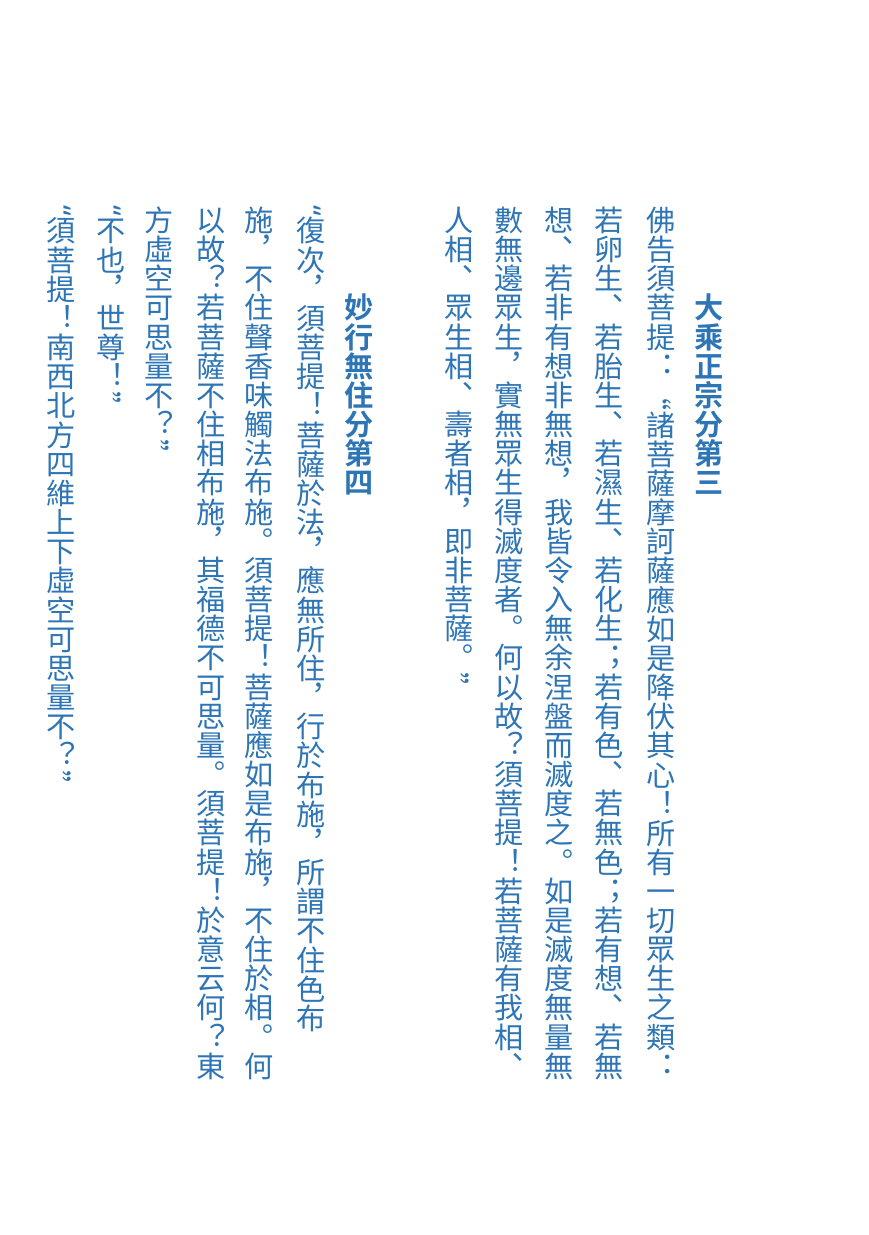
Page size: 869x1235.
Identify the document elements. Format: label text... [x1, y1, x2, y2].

text 大乘正宗分第三 [686, 206, 736, 1090]
text “須菩提！南西北方四維上下虛空可思量不？” [36, 206, 86, 1090]
text “復次，須菩提！菩薩於法，應無所住，行於布施，所謂不住色布施，不住聲香味觸法布施。須菩提！菩薩應如是布施，不住於相。何以故？若菩薩不住相布施，其福德不可思量。須菩提！於意云何？東方虛空可思量不？” [136, 206, 336, 1090]
text 妙行無住分第四 [336, 206, 386, 1090]
text 佛告須菩提：“諸菩薩摩訶薩應如是降伏其心！所有一切眾生之類：若卵生、若胎生、若濕生、若化生；若有色、若無色；若有想、若無想、若非有想非無想，我皆令入無余涅盤而滅度之。如是滅度無量無數無邊眾生，實無眾生得滅度者。何以故？須菩提！若菩薩有我相、人相、眾生相、壽者相，即非菩薩。” [436, 206, 686, 1090]
text “不也，世尊！” [86, 206, 136, 1090]
